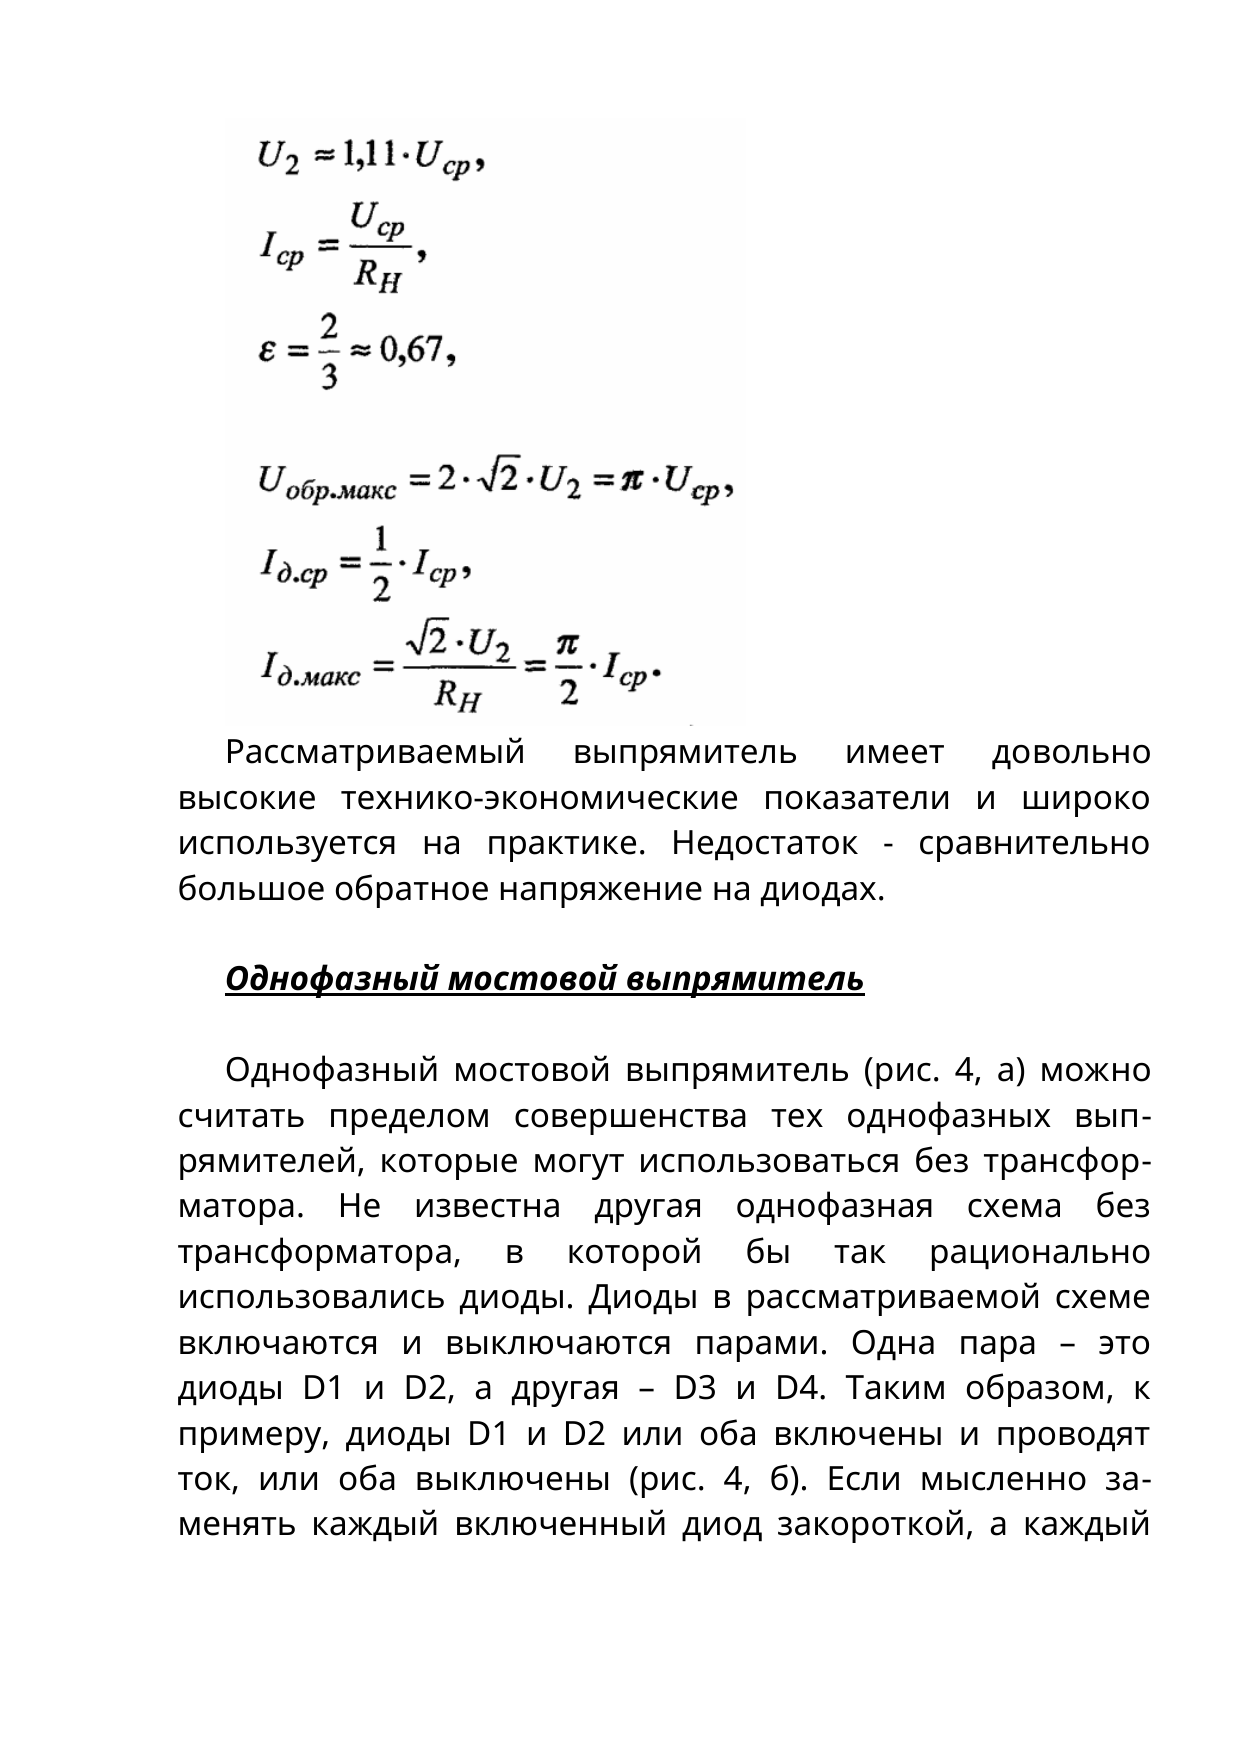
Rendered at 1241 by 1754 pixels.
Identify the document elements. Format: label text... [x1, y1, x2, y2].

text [177, 1046, 1152, 1546]
text Рассматриваемый выпрямитель имеет довольно высокие технико-экономические показатели и широко используется на практике. Недостаток - сравнительно большое обратное напряжение на диодах. [177, 728, 1152, 910]
text Однофазный мостовой выпрямитель [177, 955, 1152, 1001]
